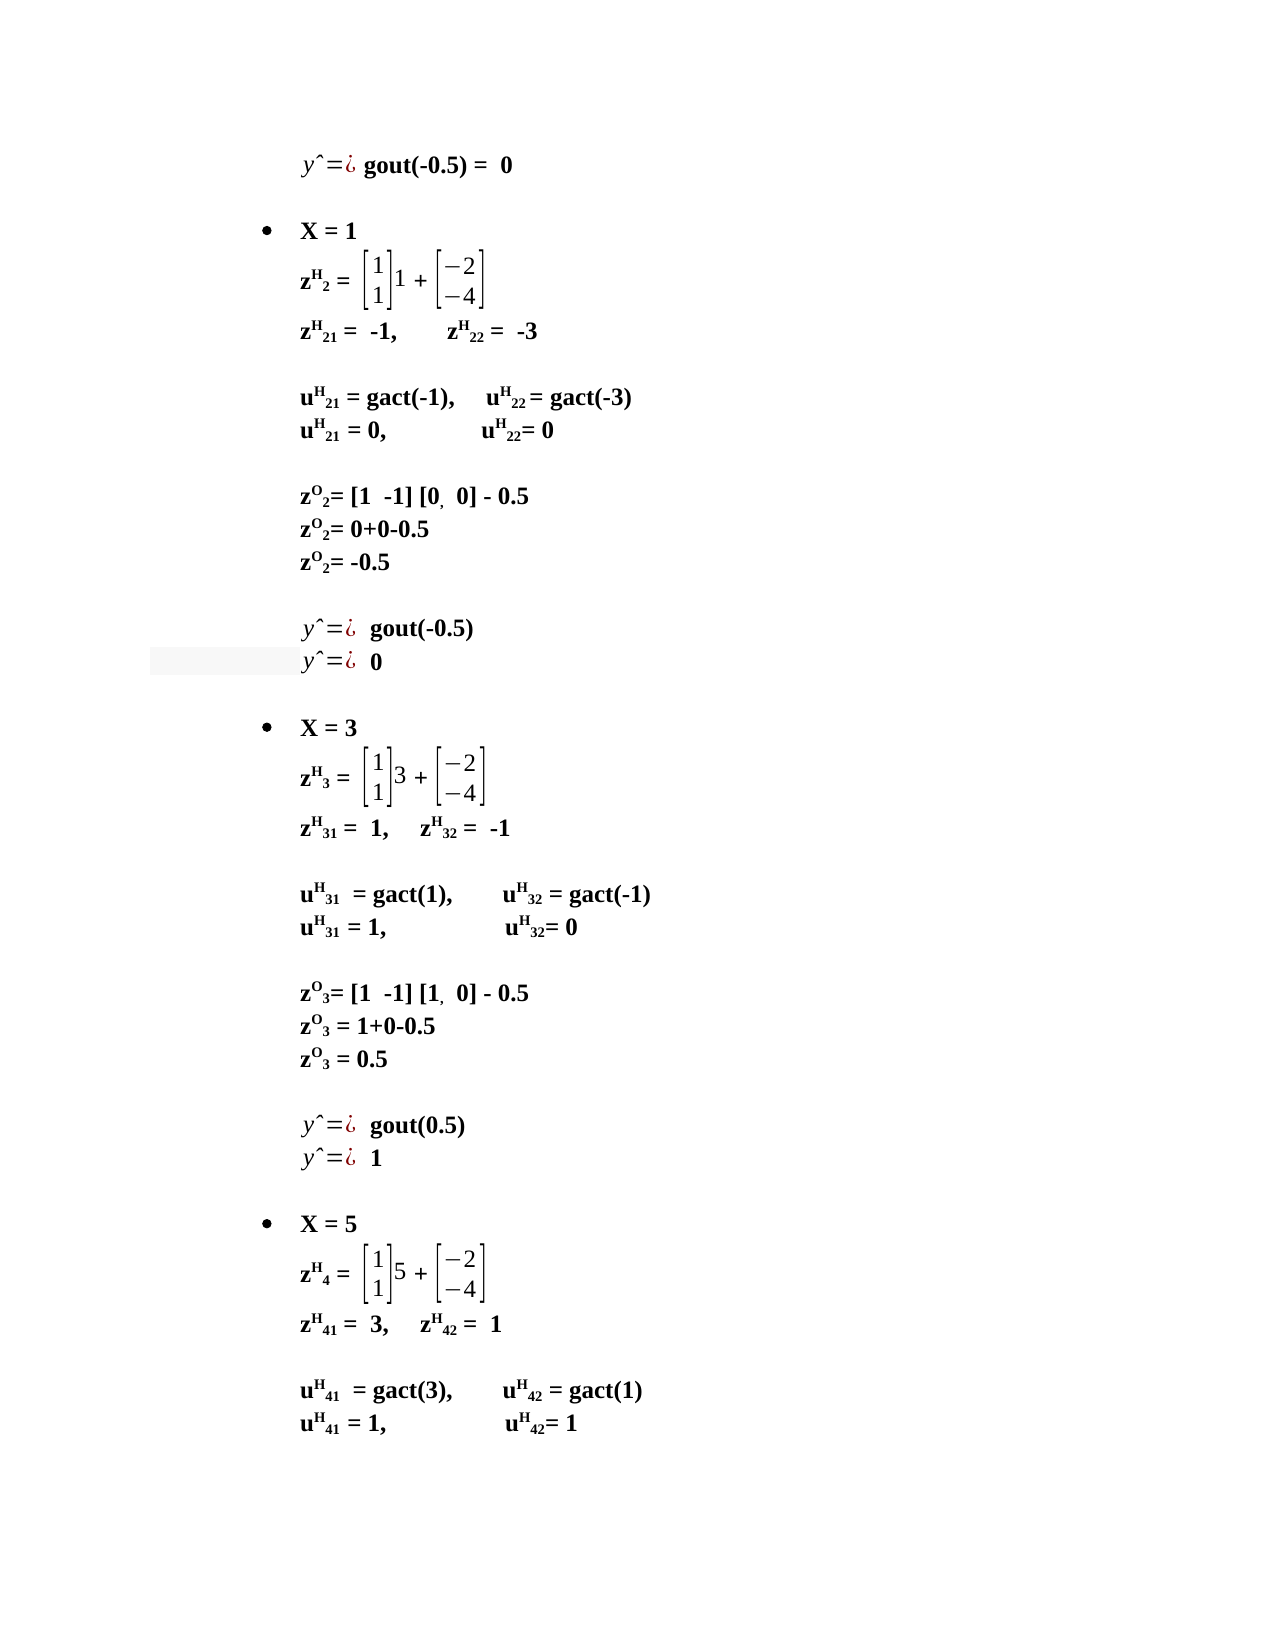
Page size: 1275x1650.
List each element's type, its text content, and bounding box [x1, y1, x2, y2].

text 1 [225, 1143, 1125, 1172]
text uH31 = 1, uH32= 0 [225, 912, 1125, 941]
list X = 3 [262, 713, 1125, 741]
text uH21 = gact(-1), uH22 = gact(-3) [225, 382, 1125, 411]
text zO3= [1 -1] [1, 0] - 0.5 [300, 978, 1125, 1007]
text zH41 = 3, zH42 = 1 [225, 1309, 1125, 1338]
text 0 [300, 647, 1125, 675]
text gout(-0.5) [225, 613, 1125, 642]
text zO2= 0+0-0.5 [300, 514, 1125, 543]
text zH21 = -1, zH22 = -3 [225, 316, 1125, 345]
text zO3 = 1+0-0.5 [300, 1011, 1125, 1040]
text gout(0.5) [225, 1110, 1125, 1139]
text uH41 = 1, uH42= 1 [225, 1408, 1125, 1437]
list X = 1 [262, 216, 1125, 245]
text zH2 = + [225, 249, 1125, 312]
text zO3 = 0.5 [300, 1044, 1125, 1073]
text gout(-0.5) = 0 [225, 150, 1125, 179]
text zH31 = 1, zH32 = -1 [225, 813, 1125, 842]
text uH21 = 0, uH22= 0 [225, 415, 1125, 444]
text zO2= [1 -1] [0, 0] - 0.5 [300, 481, 1125, 510]
text uH41 = gact(3), uH42 = gact(1) [225, 1376, 1125, 1404]
text zH3 = + [225, 746, 1125, 809]
text zH4 = + [225, 1242, 1125, 1305]
text zO2= -0.5 [300, 547, 1125, 576]
list X = 5 [262, 1209, 1125, 1238]
text uH31 = gact(1), uH32 = gact(-1) [225, 879, 1125, 908]
